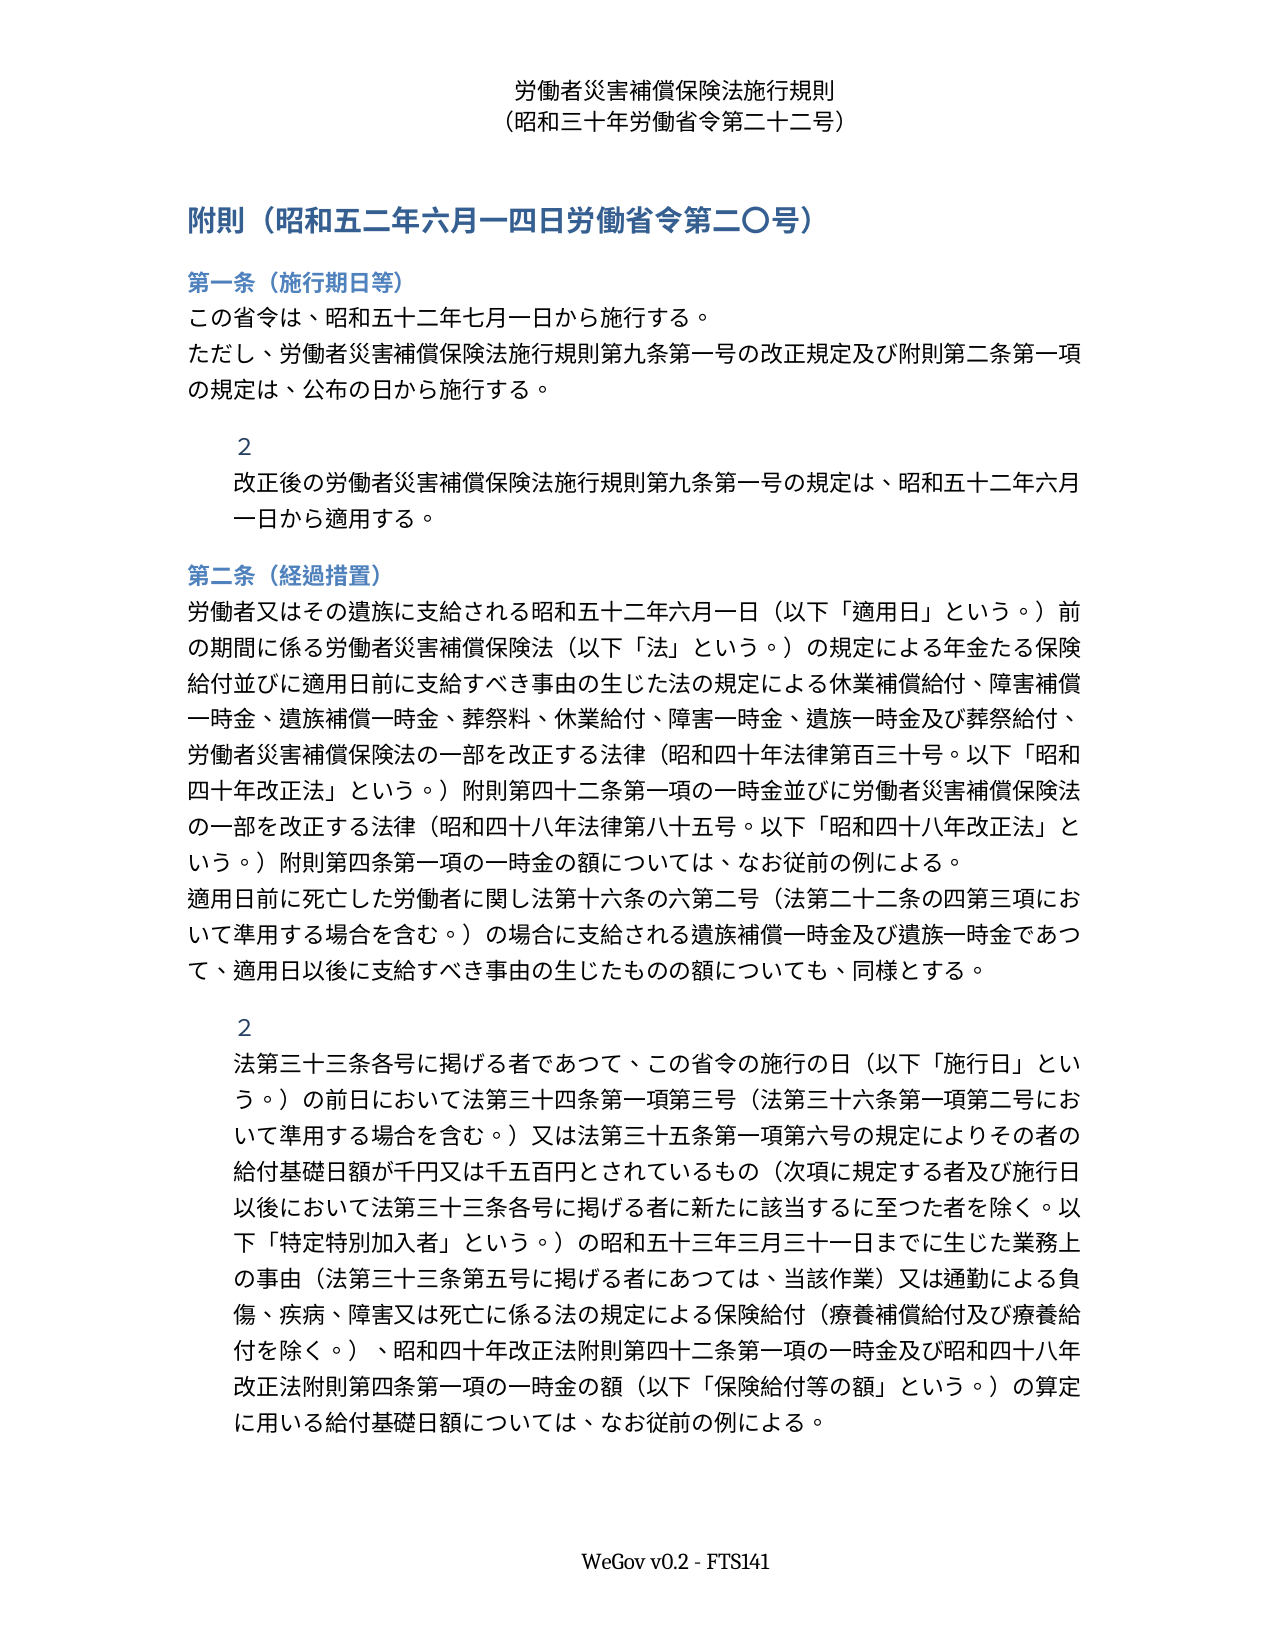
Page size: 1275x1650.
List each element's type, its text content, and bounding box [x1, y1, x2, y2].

subtitle ２ [233, 1012, 1087, 1043]
text 法第三十三条各号に掲げる者であつて、この省令の施行の日（以下「施行日」という。）の前日において法第三十四条第一項第三号（法第三十六条第一項第二号において準用する場合を含む。）又は法第三十五条第一項第六号の規定によりその者の給付基礎日額が千円又は千五百円とされているもの（次項に規定する者及び施行日以後において法第三十三条各号に掲げる者に新たに該当するに至つた者を除く。以下「特定特別加入者」という。）の昭和五十三年三月三十一日までに生じた業務上の事由（法第三十三条第五号に掲げる者にあつては、当該作業）又は通勤による負傷、疾病、障害又は死亡に係る法の規定による保険給付（療養補償給付及び療養給付を除く。）、昭和四十年改正法附則第四十二条第一項の一時金及び昭和四十八年改正法附則第四条第一項の一時金の額（以下「保険給付等の額」という。）の算定に用いる給付基礎日額については、なお従前の例による。 [233, 1048, 1087, 1438]
subtitle ２ [233, 431, 1087, 462]
text この省令は、昭和五十二年七月一日から施行する。 ただし、労働者災害補償保険法施行規則第九条第一号の改正規定及び附則第二条第一項の規定は、公布の日から施行する。 [187, 302, 1087, 406]
text 改正後の労働者災害補償保険法施行規則第九条第一号の規定は、昭和五十二年六月一日から適用する。 [233, 467, 1087, 534]
subtitle 第二条（経過措置） [187, 560, 1087, 591]
subtitle 第一条（施行期日等） [187, 266, 1087, 298]
text 労働者又はその遺族に支給される昭和五十二年六月一日（以下「適用日」という。）前の期間に係る労働者災害補償保険法（以下「法」という。）の規定による年金たる保険給付並びに適用日前に支給すべき事由の生じた法の規定による休業補償給付、障害補償一時金、遺族補償一時金、葬祭料、休業給付、障害一時金、遺族一時金及び葬祭給付、労働者災害補償保険法の一部を改正する法律（昭和四十年法律第百三十号。以下「昭和四十年改正法」という。）附則第四十二条第一項の一時金並びに労働者災害補償保険法の一部を改正する法律（昭和四十八年法律第八十五号。以下「昭和四十八年改正法」という。）附則第四条第一項の一時金の額については、なお従前の例による。 適用日前に死亡した労働者に関し法第十六条の六第二号（法第二十二条の四第三項において準用する場合を含む。）の場合に支給される遺族補償一時金及び遺族一時金であつて、適用日以後に支給すべき事由の生じたものの額についても、同様とする。 [187, 596, 1087, 986]
subtitle 附則（昭和五二年六月一四日労働省令第二〇号） [187, 200, 1087, 240]
